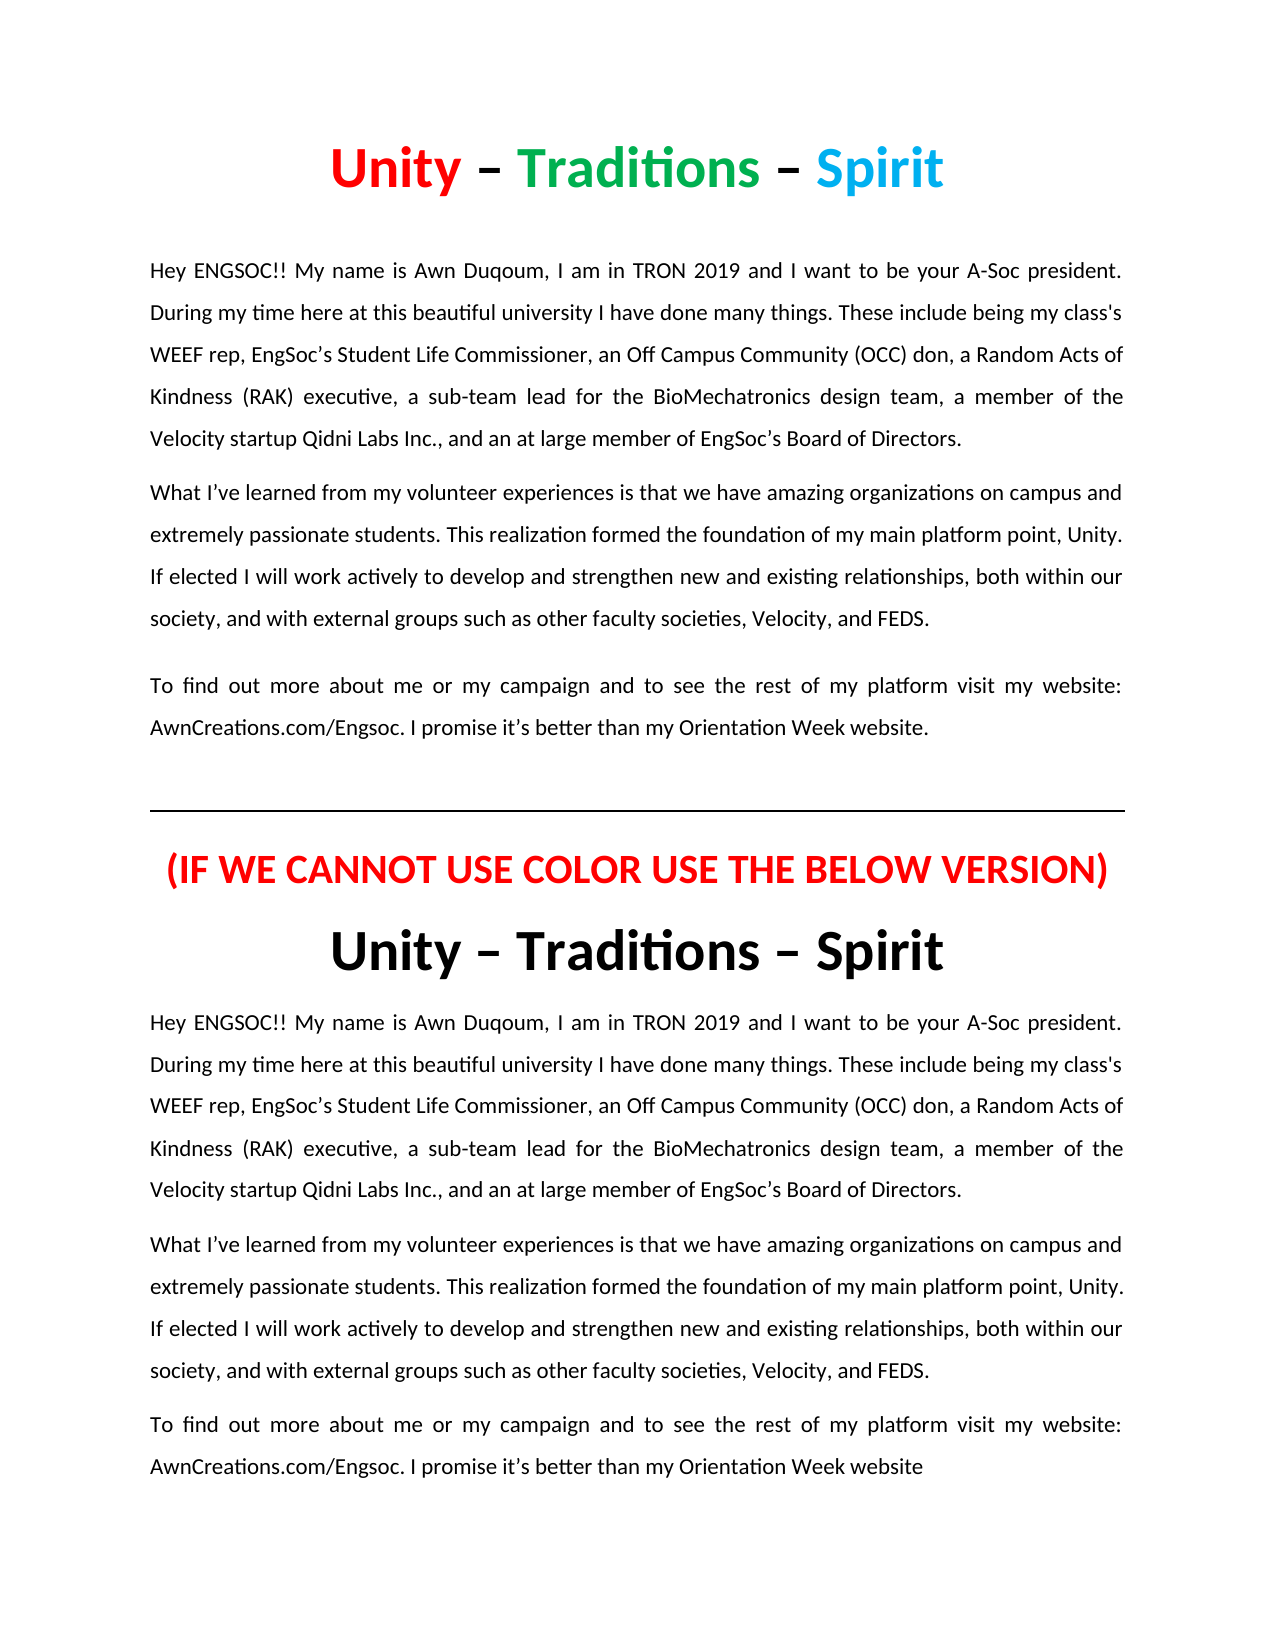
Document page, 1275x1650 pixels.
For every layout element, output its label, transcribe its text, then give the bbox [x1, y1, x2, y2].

text Hey ENGSOC!! My name is Awn Duqoum, I am in TRON 2019 and I want to be your A-Soc president. During my time here at this beautiful university I have done many things. These include being my class's WEEF rep, EngSoc’s Student Life Commissioner, an Off Campus Community (OCC) don, a Random Acts of Kindness (RAK) executive, a sub-team lead for the BioMechatronics design team, a member of the Velocity startup Qidni Labs Inc., and an at large member of EngSoc’s Board of Directors. [150, 256, 1125, 452]
text Unity – Traditions – Spirit [150, 131, 1125, 202]
text To find out more about me or my campaign and to see the rest of my platform visit my website: AwnCreations.com/Engsoc. I promise it’s better than my Orientation Week website. [150, 671, 1125, 741]
text Unity – Traditions – Spirit [150, 914, 1125, 985]
text Hey ENGSOC!! My name is Awn Duqoum, I am in TRON 2019 and I want to be your A-Soc president. During my time here at this beautiful university I have done many things. These include being my class's WEEF rep, EngSoc’s Student Life Commissioner, an Off Campus Community (OCC) don, a Random Acts of Kindness (RAK) executive, a sub-team lead for the BioMechatronics design team, a member of the Velocity startup Qidni Labs Inc., and an at large member of EngSoc’s Board of Directors. [150, 1008, 1125, 1204]
text To find out more about me or my campaign and to see the rest of my platform visit my website: AwnCreations.com/Engsoc. I promise it’s better than my Orientation Week website [150, 1411, 1125, 1481]
text (IF WE CANNOT USE COLOR USE THE BELOW VERSION) [150, 843, 1125, 893]
text What I’ve learned from my volunteer experiences is that we have amazing organizations on campus and extremely passionate students. This realization formed the foundation of my main platform point, Unity. If elected I will work actively to develop and strengthen new and existing relationships, both within our society, and with external groups such as other faculty societies, Velocity, and FEDS. [150, 478, 1125, 632]
text What I’ve learned from my volunteer experiences is that we have amazing organizations on campus and extremely passionate students. This realization formed the foundation of my main platform point, Unity. If elected I will work actively to develop and strengthen new and existing relationships, both within our society, and with external groups such as other faculty societies, Velocity, and FEDS. [150, 1230, 1125, 1384]
